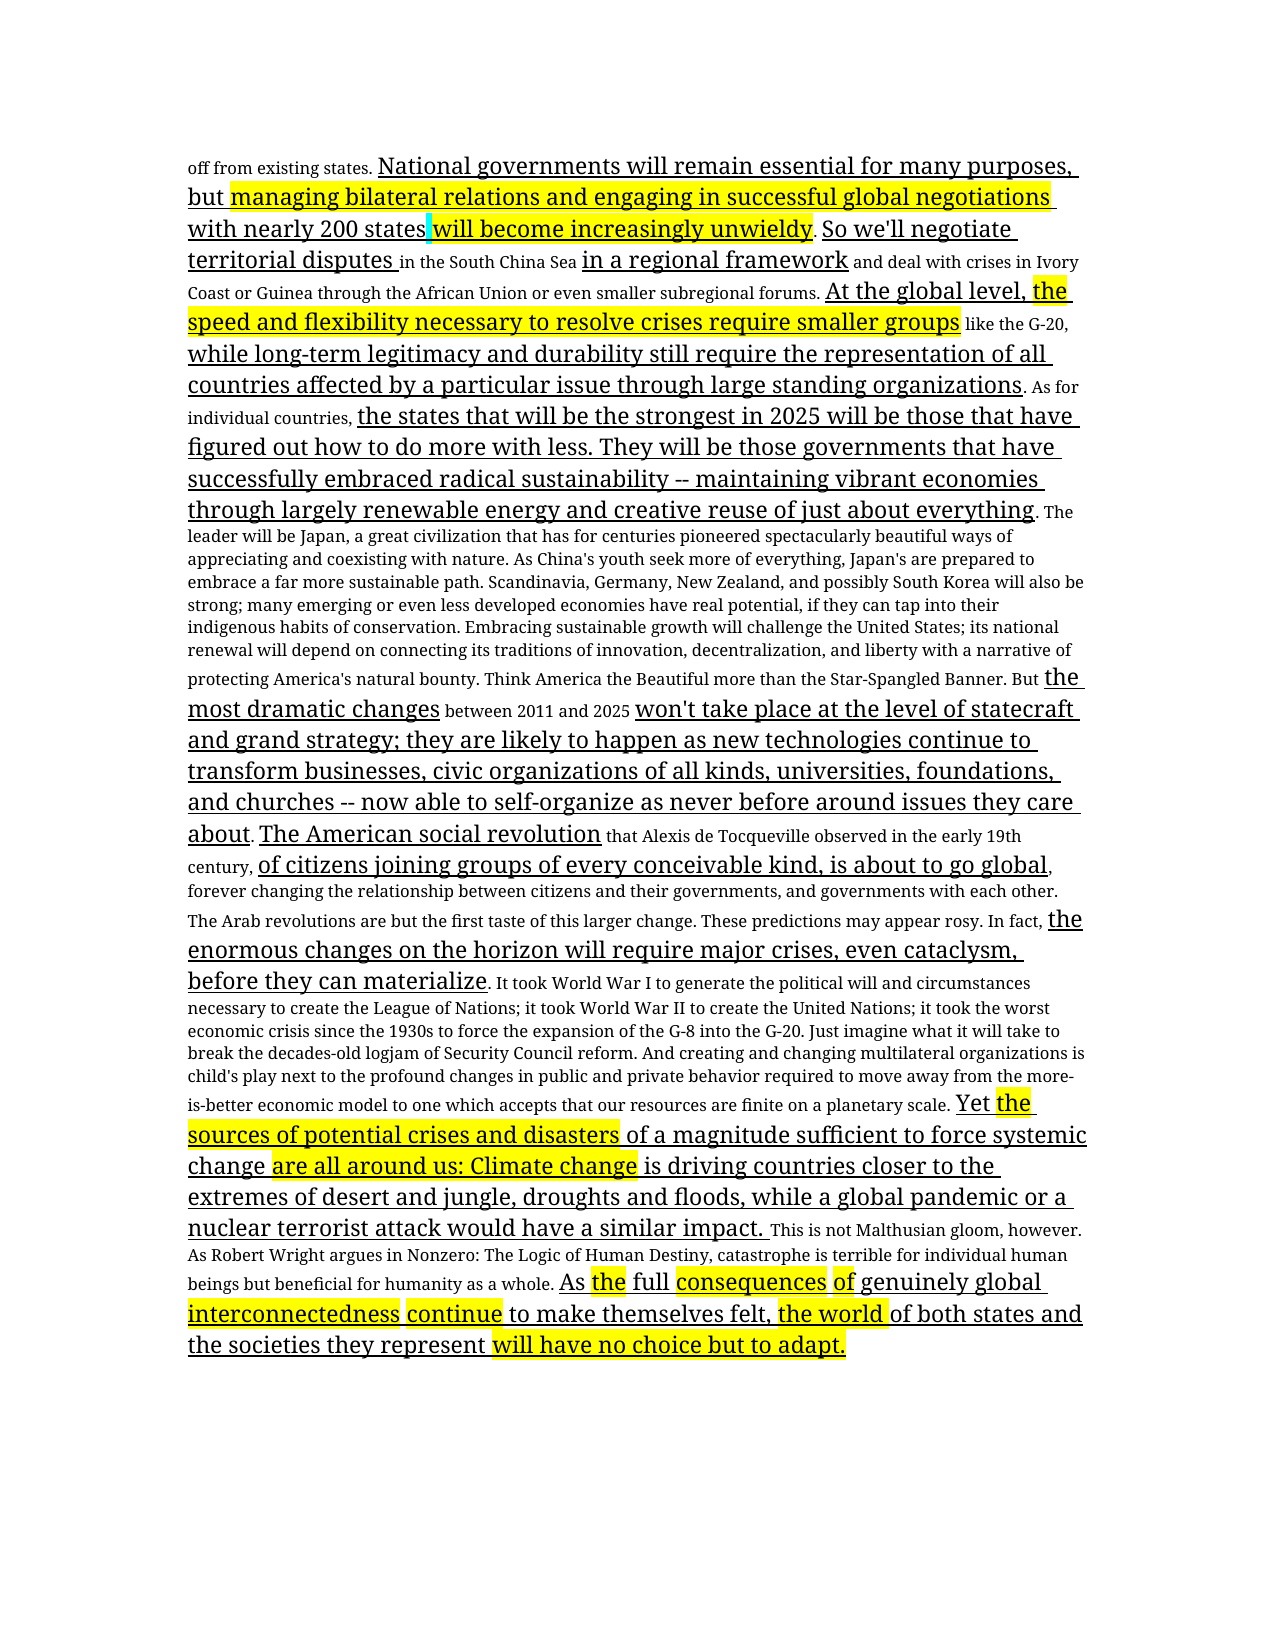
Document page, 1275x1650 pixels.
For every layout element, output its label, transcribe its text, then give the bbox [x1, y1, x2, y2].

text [187, 150, 1087, 1145]
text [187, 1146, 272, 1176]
